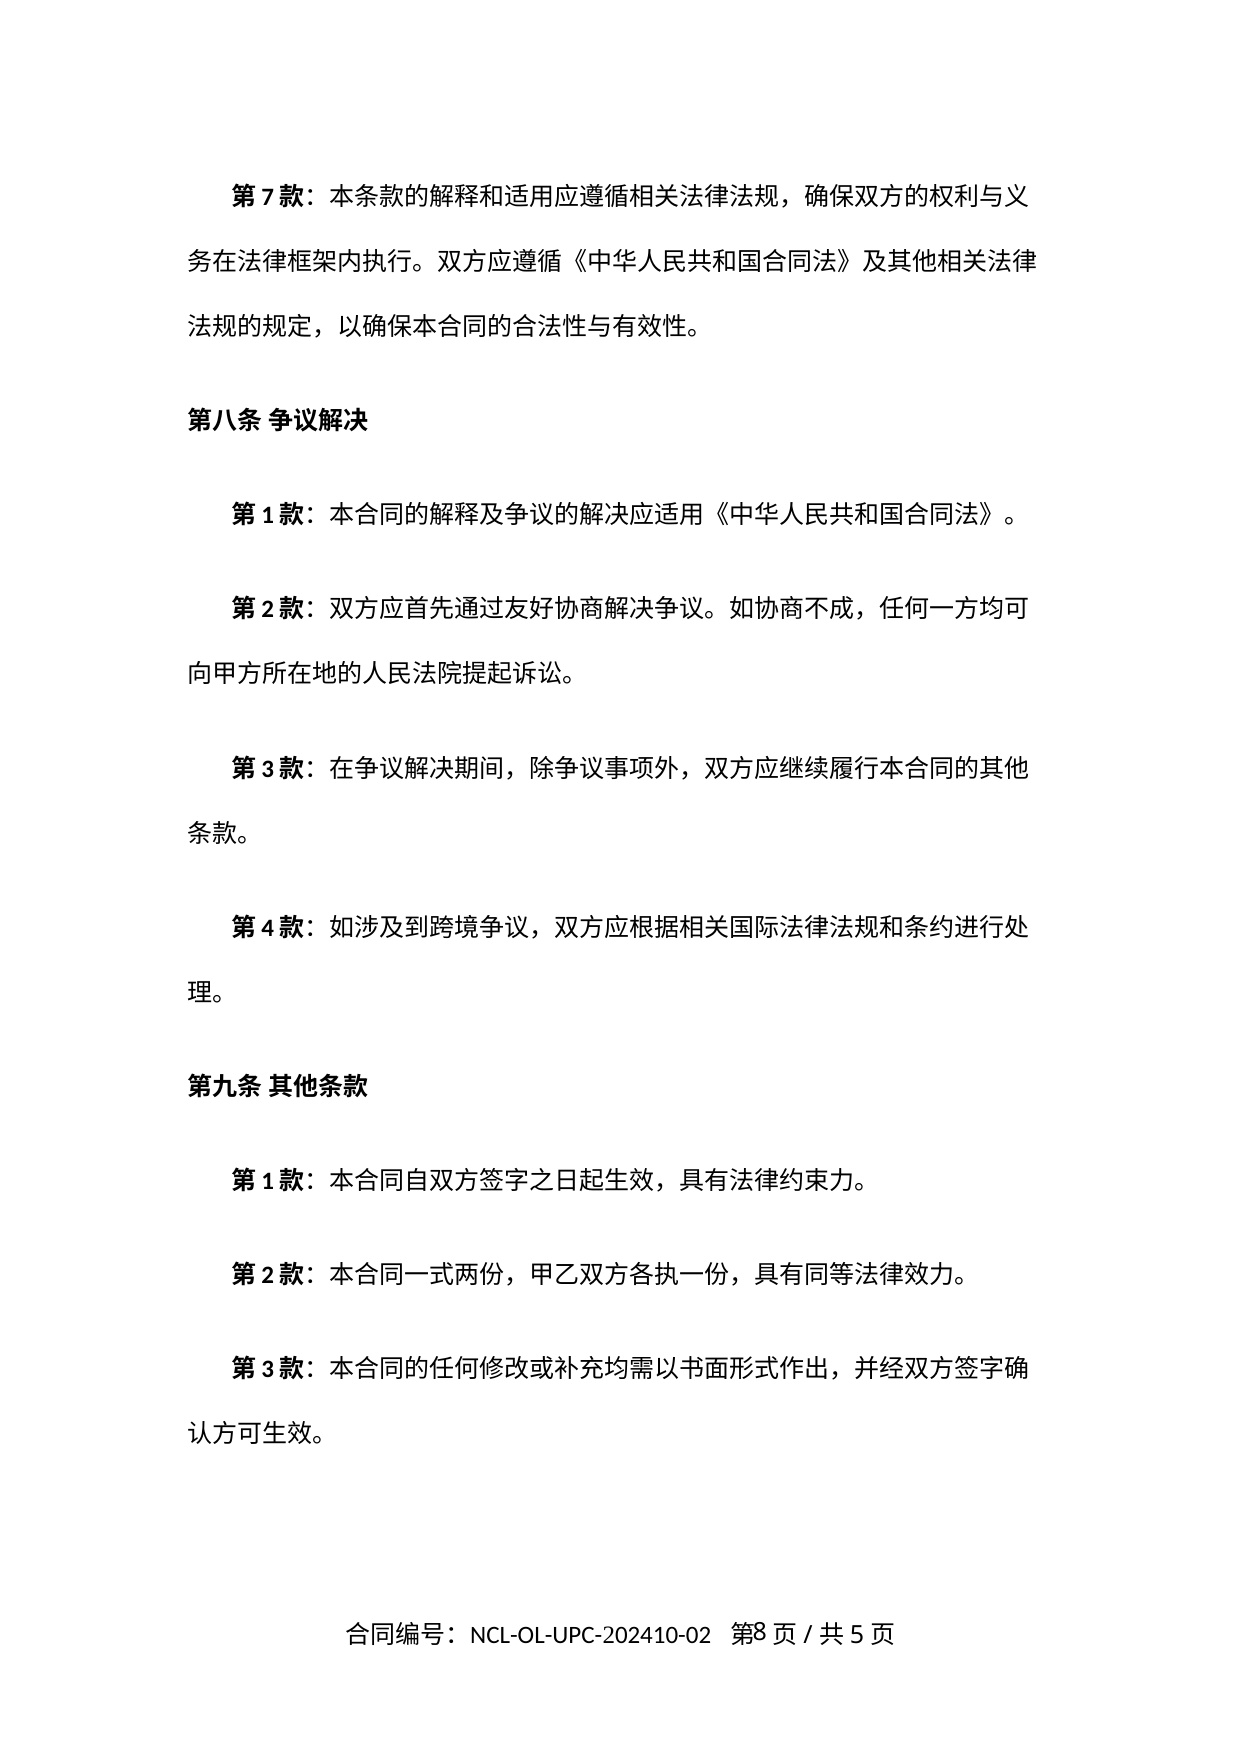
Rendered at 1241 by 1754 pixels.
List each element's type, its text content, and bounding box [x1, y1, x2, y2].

text 第7款：本条款的解释和适用应遵循相关法律法规，确保双方的权利与义务在法律框架内执行。双方应遵循《中华人民共和国合同法》及其他相关法律法规的规定，以确保本合同的合法性与有效性。 [187, 162, 1053, 357]
text 第八条 争议解决 [187, 386, 1053, 451]
text 第3款：在争议解决期间，除争议事项外，双方应继续履行本合同的其他条款。 [187, 734, 1053, 864]
text 第1款：本合同的解释及争议的解决应适用《中华人民共和国合同法》。 [187, 480, 1053, 545]
text 第2款：双方应首先通过友好协商解决争议。如协商不成，任何一方均可向甲方所在地的人民法院提起诉讼。 [187, 574, 1053, 704]
text 第1款：本合同自双方签字之日起生效，具有法律约束力。 [187, 1146, 1053, 1211]
text 第2款：本合同一式两份，甲乙双方各执一份，具有同等法律效力。 [187, 1240, 1053, 1305]
text 第3款：本合同的任何修改或补充均需以书面形式作出，并经双方签字确认方可生效。 [187, 1334, 1053, 1464]
text 第4款：如涉及到跨境争议，双方应根据相关国际法律法规和条约进行处理。 [187, 893, 1053, 1023]
text 第九条 其他条款 [187, 1052, 1053, 1117]
